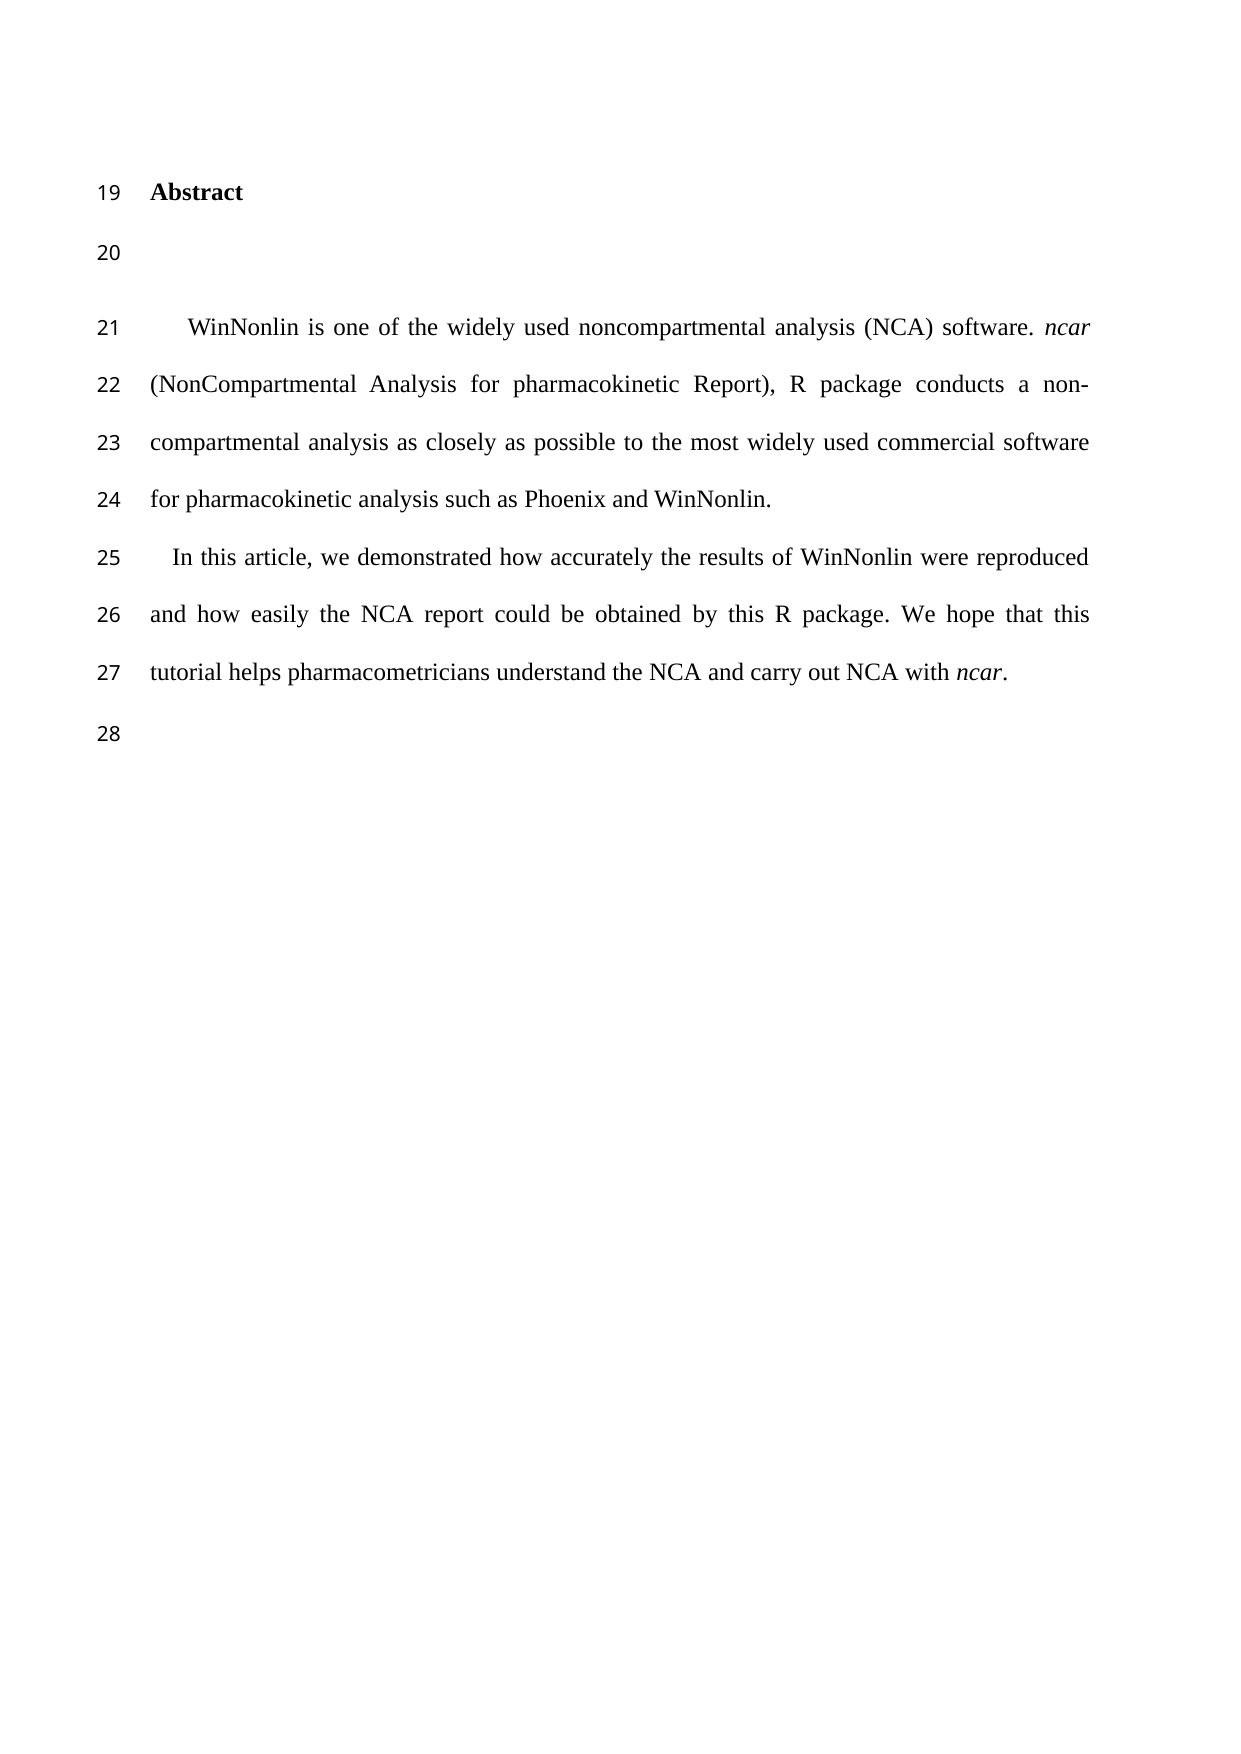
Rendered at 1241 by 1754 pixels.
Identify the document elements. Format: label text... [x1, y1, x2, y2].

text Abstract [150, 177, 1090, 206]
text WinNonlin is one of the widely used noncompartmental analysis (NCA) software. ncar (NonCompartmental Analysis for pharmacokinetic Report), R package conducts a non-compartmental analysis as closely as possible to the most widely used commercial software for pharmacokinetic analysis such as Phoenix and WinNonlin. [150, 312, 1090, 513]
text In this article, we demonstrated how accurately the results of WinNonlin were reproduced and how easily the NCA report could be obtained by this R package. We hope that this tutorial helps pharmacometricians understand the NCA and carry out NCA with ncar. [150, 542, 1090, 685]
